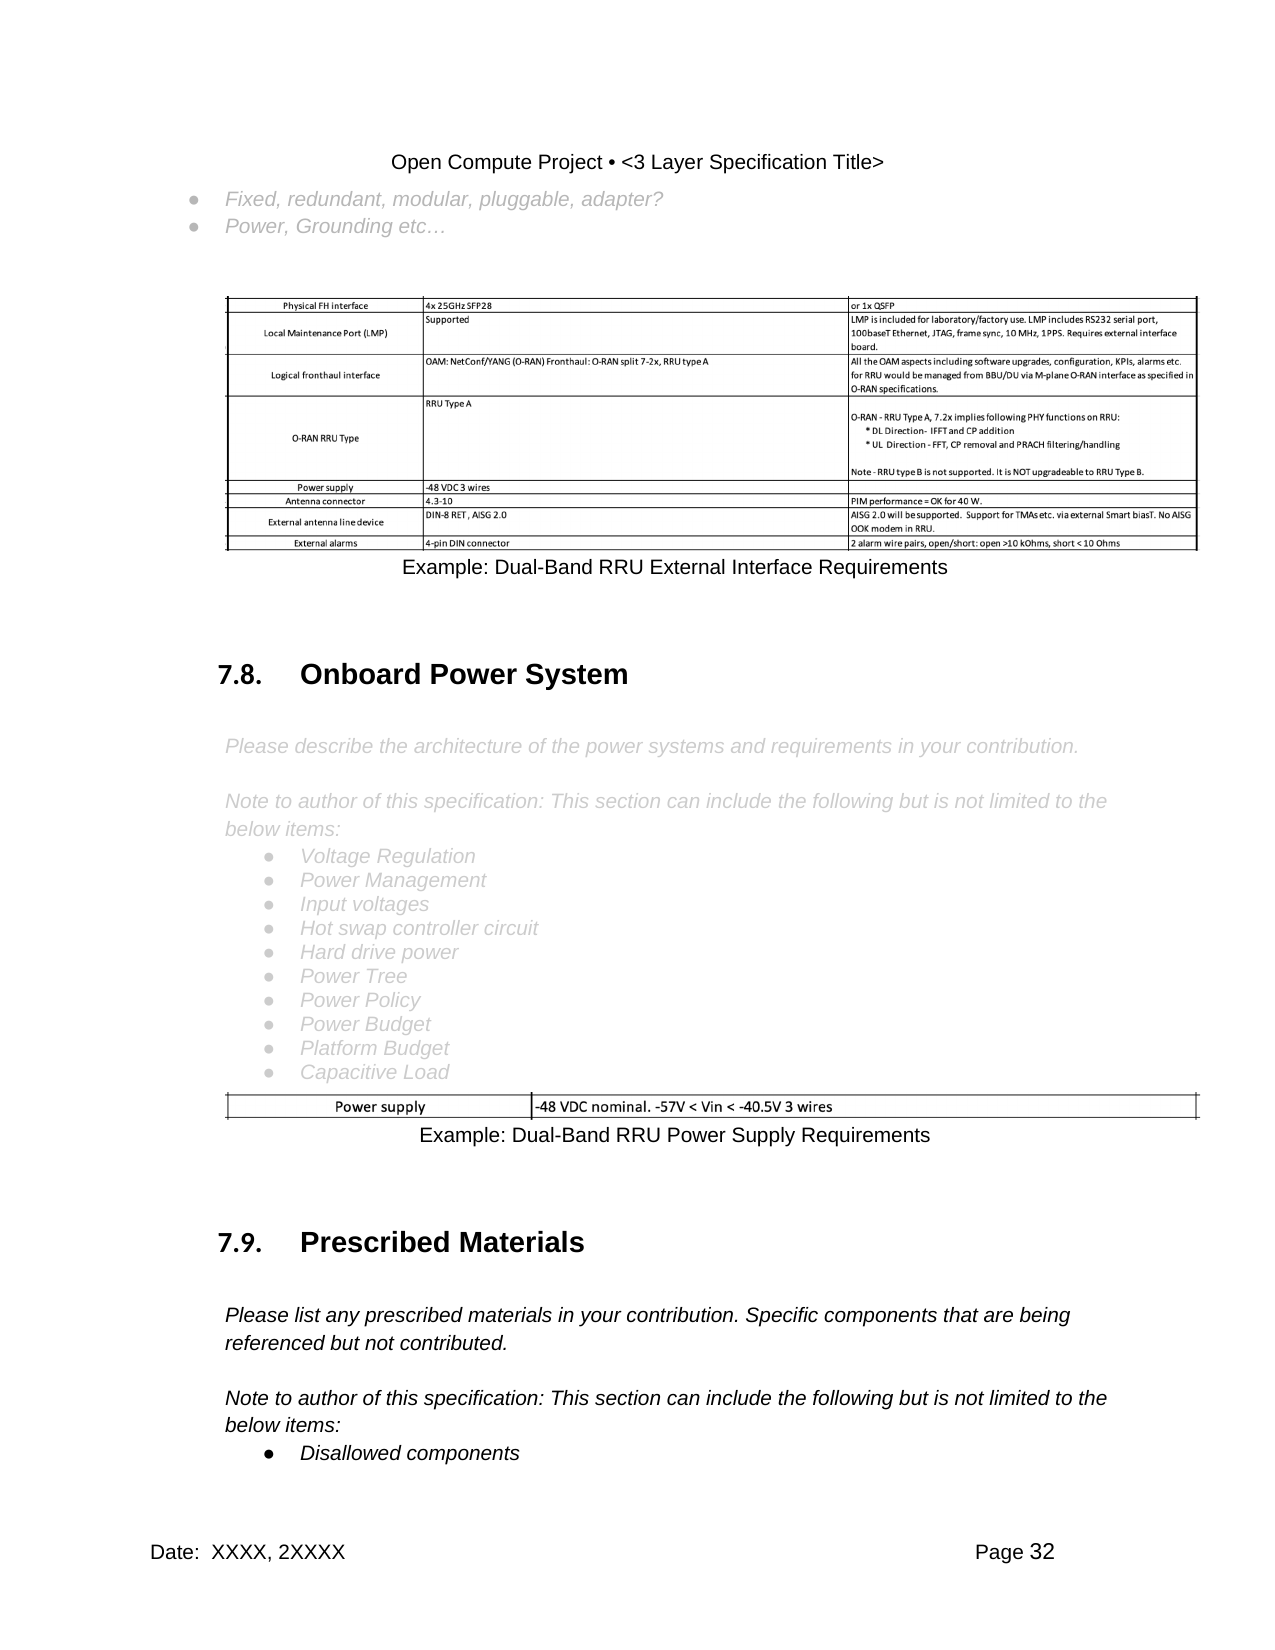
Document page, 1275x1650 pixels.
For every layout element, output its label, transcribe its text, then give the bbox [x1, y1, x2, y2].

picture [225, 1092, 1200, 1120]
text Please list any prescribed materials in your contribution. Specific components that are being referenced but not contributed. [225, 1303, 1125, 1354]
list Power Budget [225, 1012, 1125, 1036]
list Platform Budget [225, 1036, 1125, 1060]
list Power, Grounding etc… [187, 214, 1125, 238]
text Example: Dual-Band RRU External Interface Requirements [225, 554, 1125, 578]
list Voltage Regulation [225, 844, 1125, 868]
list Capacitive Load [225, 1060, 1125, 1084]
list Power Tree [225, 964, 1125, 988]
list Input voltages [225, 892, 1125, 916]
list Power Policy [225, 988, 1125, 1012]
picture [225, 296, 1200, 551]
list Disallowed components [262, 1440, 1125, 1464]
subtitle Prescribed Materials [262, 1224, 1125, 1260]
list Power Management [225, 868, 1125, 892]
list Fixed, redundant, modular, pluggable, adapter? [187, 186, 1125, 210]
subtitle Onboard Power System [262, 656, 1125, 692]
text Note to author of this specification: This section can include the following but is not limited to the below items: [225, 789, 1125, 841]
text Example: Dual-Band RRU Power Supply Requirements [225, 1123, 1125, 1147]
text Please describe the architecture of the power systems and requirements in your contribution. [225, 734, 1125, 758]
text Note to author of this specification: This section can include the following but is not limited to the below items: [225, 1385, 1125, 1437]
list Hot swap controller circuit [225, 916, 1125, 940]
list Hard drive power [225, 940, 1125, 964]
